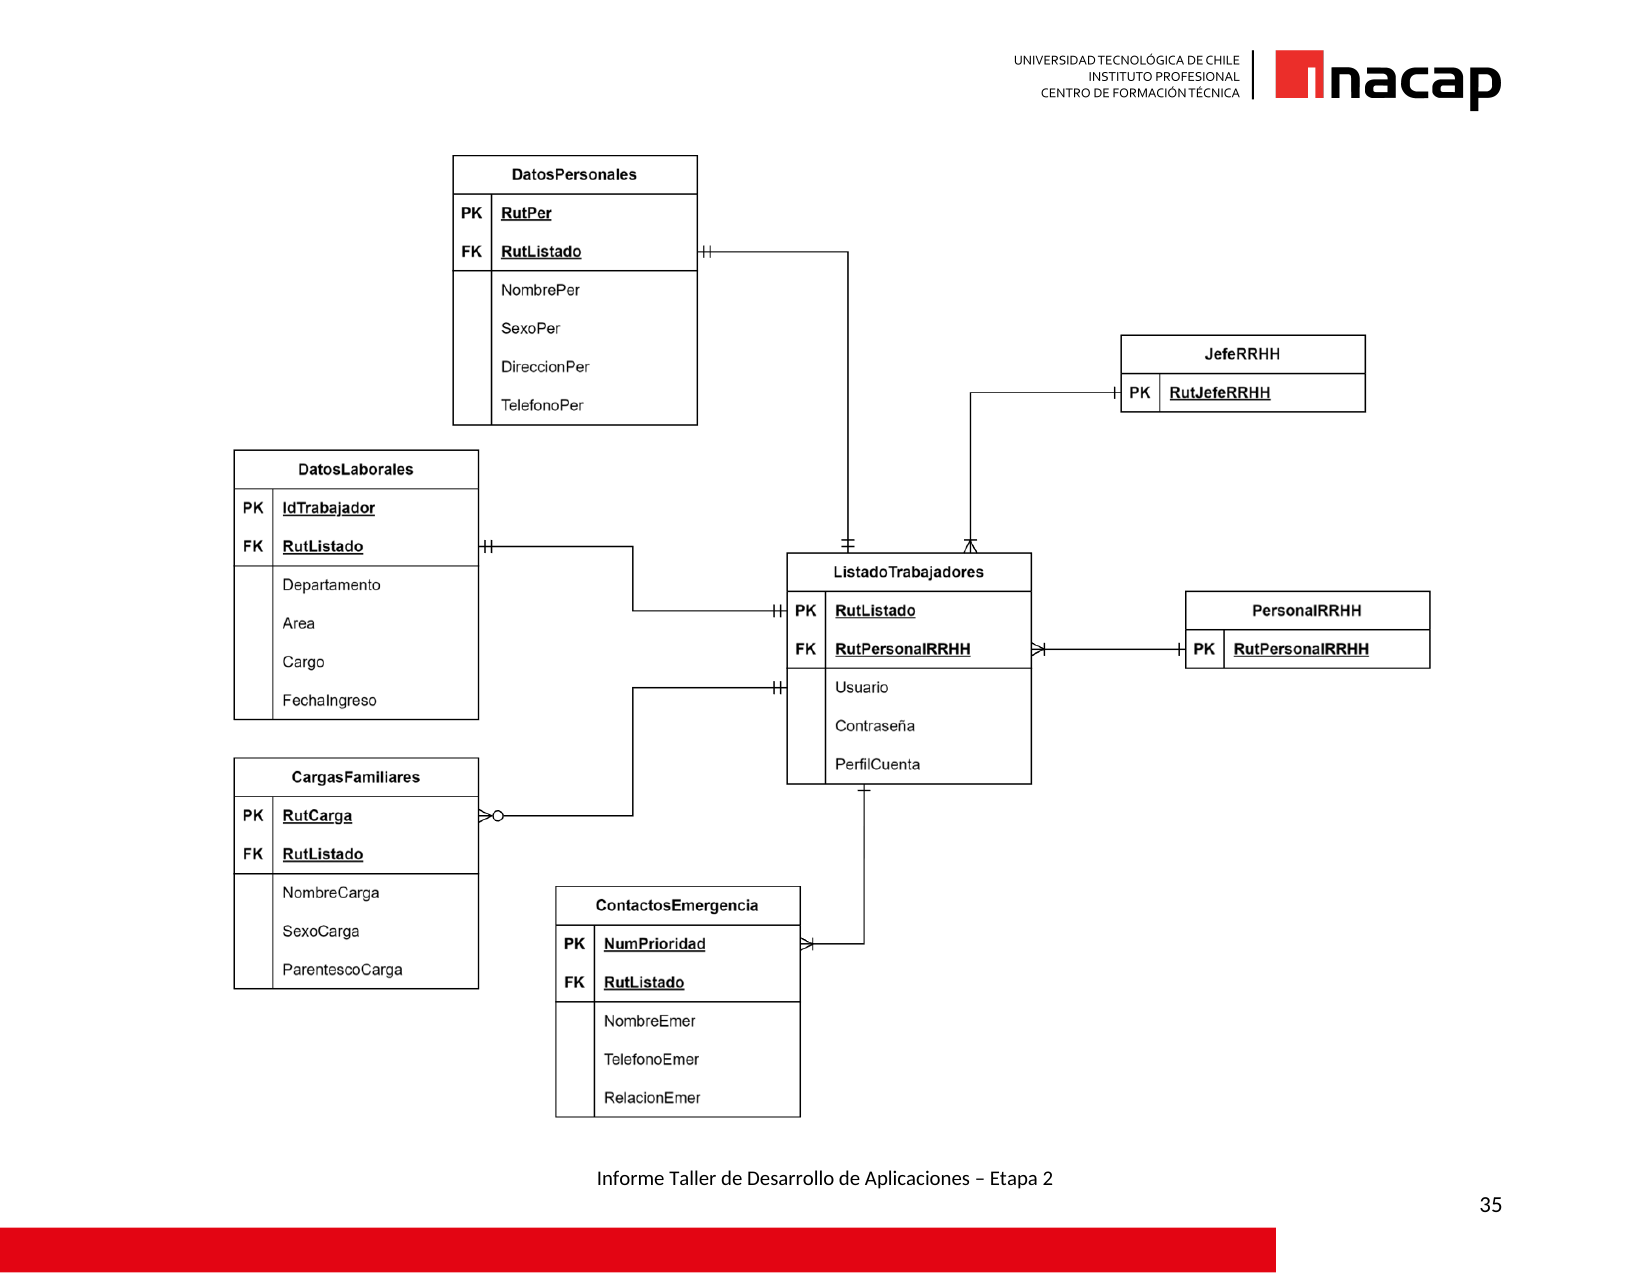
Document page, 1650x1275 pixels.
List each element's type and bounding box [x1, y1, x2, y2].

picture [1011, 46, 1503, 112]
picture [163, 137, 1487, 1138]
